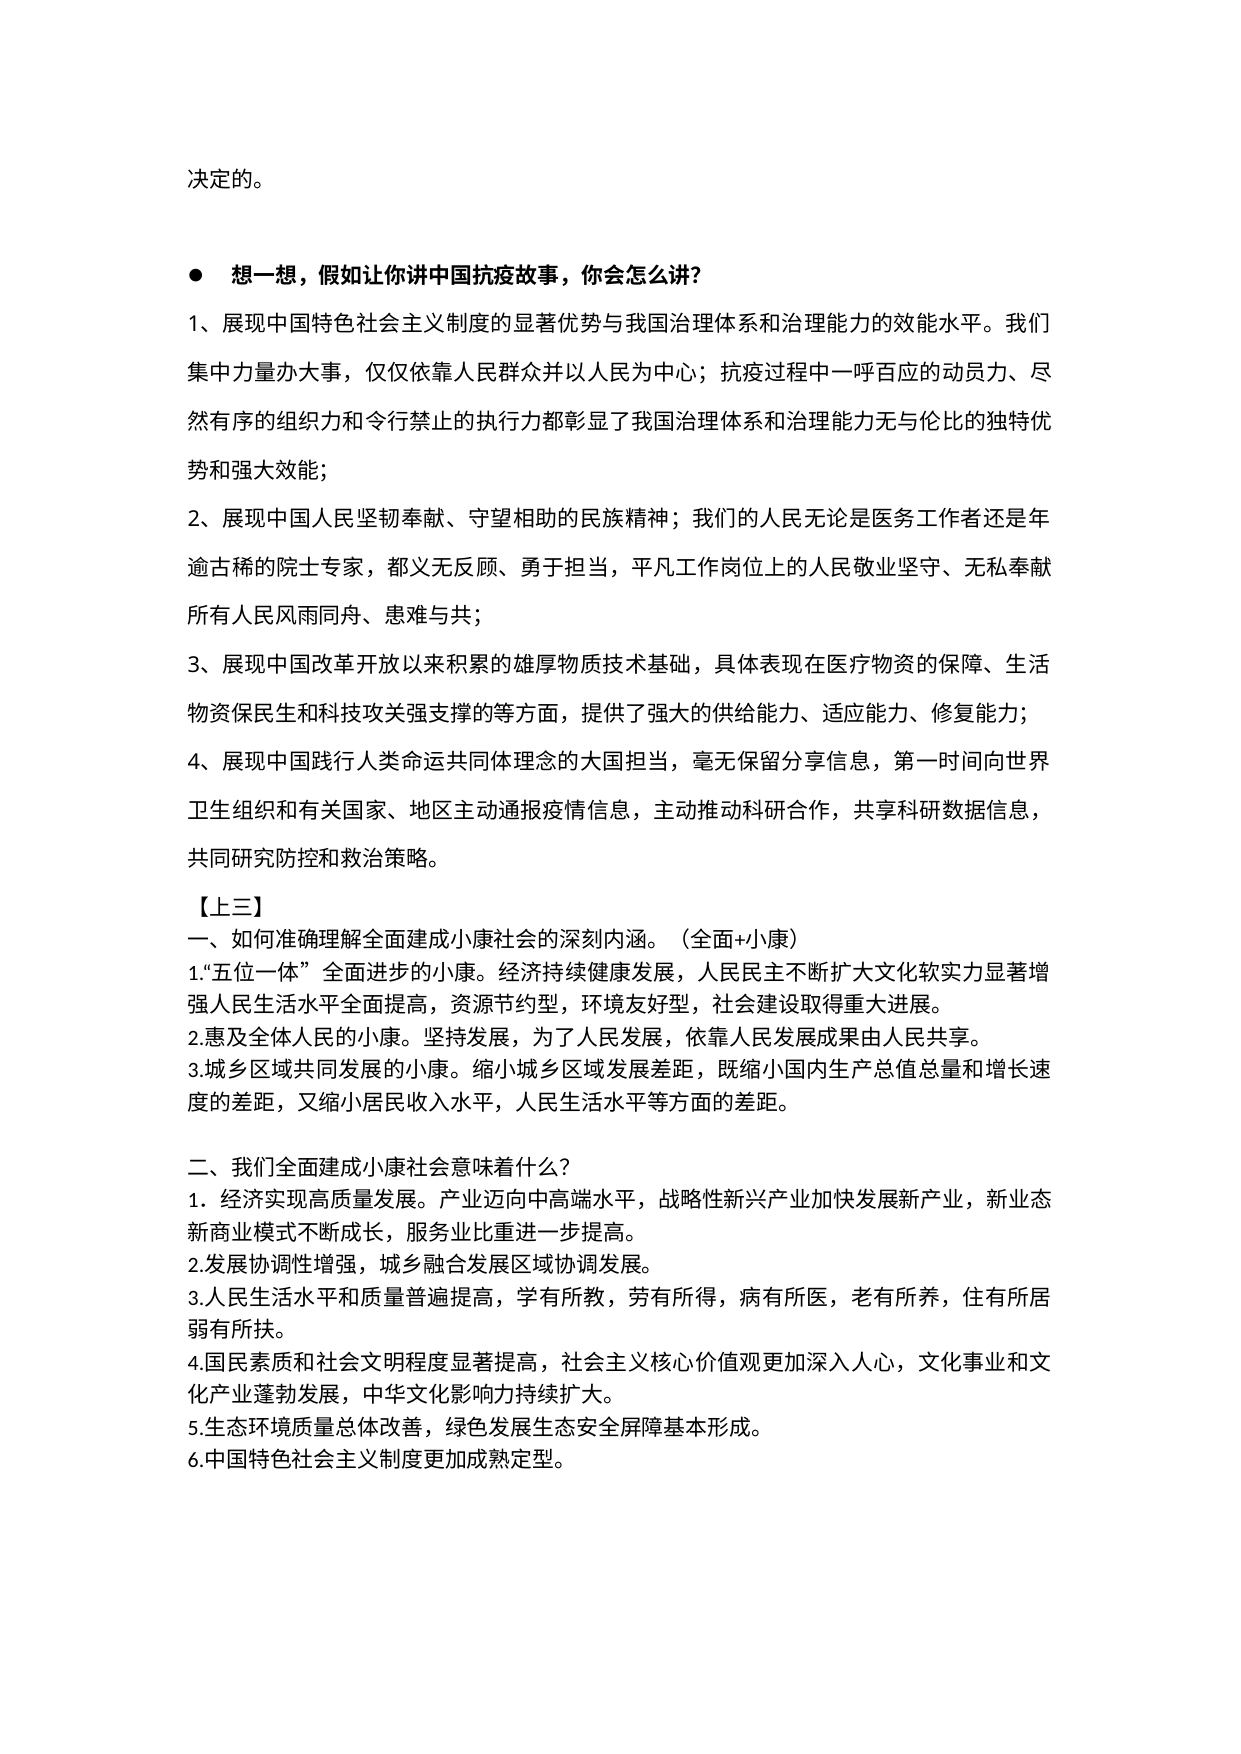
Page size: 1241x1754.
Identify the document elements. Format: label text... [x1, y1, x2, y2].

list 展现中国践行人类命运共同体理念的大国担当，毫无保留分享信息，第一时间向世界卫生组织和有关国家、地区主动通报疫情信息，主动推动科研合作，共享科研数据信息，共同研究防控和救治策略。 [187, 743, 1053, 873]
text 1．经济实现高质量发展。产业迈向中高端水平，战略性新兴产业加快发展新产业，新业态新商业模式不断成长，服务业比重进一步提高。 [187, 1182, 1053, 1247]
text 6.中国特色社会主义制度更加成熟定型。 [187, 1442, 1053, 1474]
text 一、如何准确理解全面建成小康社会的深刻内涵。（全面+小康） [187, 922, 1053, 954]
text 4.国民素质和社会文明程度显著提高，社会主义核心价值观更加深入人心，文化事业和文化产业蓬勃发展，中华文化影响力持续扩大。 [187, 1344, 1053, 1409]
text 5.生态环境质量总体改善，绿色发展生态安全屏障基本形成。 [187, 1409, 1053, 1442]
text 2.惠及全体人民的小康。坚持发展，为了人民发展，依靠人民发展成果由人民共享。 [187, 1019, 1053, 1052]
text 1.“五位一体”全面进步的小康。经济持续健康发展，人民民主不断扩大文化软实力显著增强人民生活水平全面提高，资源节约型，环境友好型，社会建设取得重大进展。 [187, 954, 1053, 1019]
list 展现中国特色社会主义制度的显著优势与我国治理体系和治理能力的效能水平。我们集中力量办大事，仅仅依靠人民群众并以人民为中心；抗疫过程中一呼百应的动员力、尽然有序的组织力和令行禁止的执行力都彰显了我国治理体系和治理能力无与伦比的独特优势和强大效能； [187, 306, 1053, 485]
text 【上三】 [187, 889, 1053, 922]
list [187, 162, 1053, 194]
text 2.发展协调性增强，城乡融合发展区域协调发展。 [187, 1247, 1053, 1279]
text 3.城乡区域共同发展的小康。缩小城乡区域发展差距，既缩小国内生产总值总量和增长速度的差距，又缩小居民收入水平，人民生活水平等方面的差距。 [187, 1052, 1053, 1117]
text 二、我们全面建成小康社会意味着什么？ [187, 1149, 1053, 1182]
list 展现中国改革开放以来积累的雄厚物质技术基础，具体表现在医疗物资的保障、生活物资保民生和科技攻关强支撑的等方面，提供了强大的供给能力、适应能力、修复能力； [187, 646, 1053, 728]
list 展现中国人民坚韧奉献、守望相助的民族精神；我们的人民无论是医务工作者还是年逾古稀的院士专家，都义无反顾、勇于担当，平凡工作岗位上的人民敬业坚守、无私奉献，所有人民风雨同舟、患难与共； [187, 501, 1053, 631]
text 3.人民生活水平和质量普遍提高，学有所教，劳有所得，病有所医，老有所养，住有所居弱有所扶。 [187, 1279, 1053, 1344]
list 想一想，假如让你讲中国抗疫故事，你会怎么讲？ [187, 258, 1053, 290]
